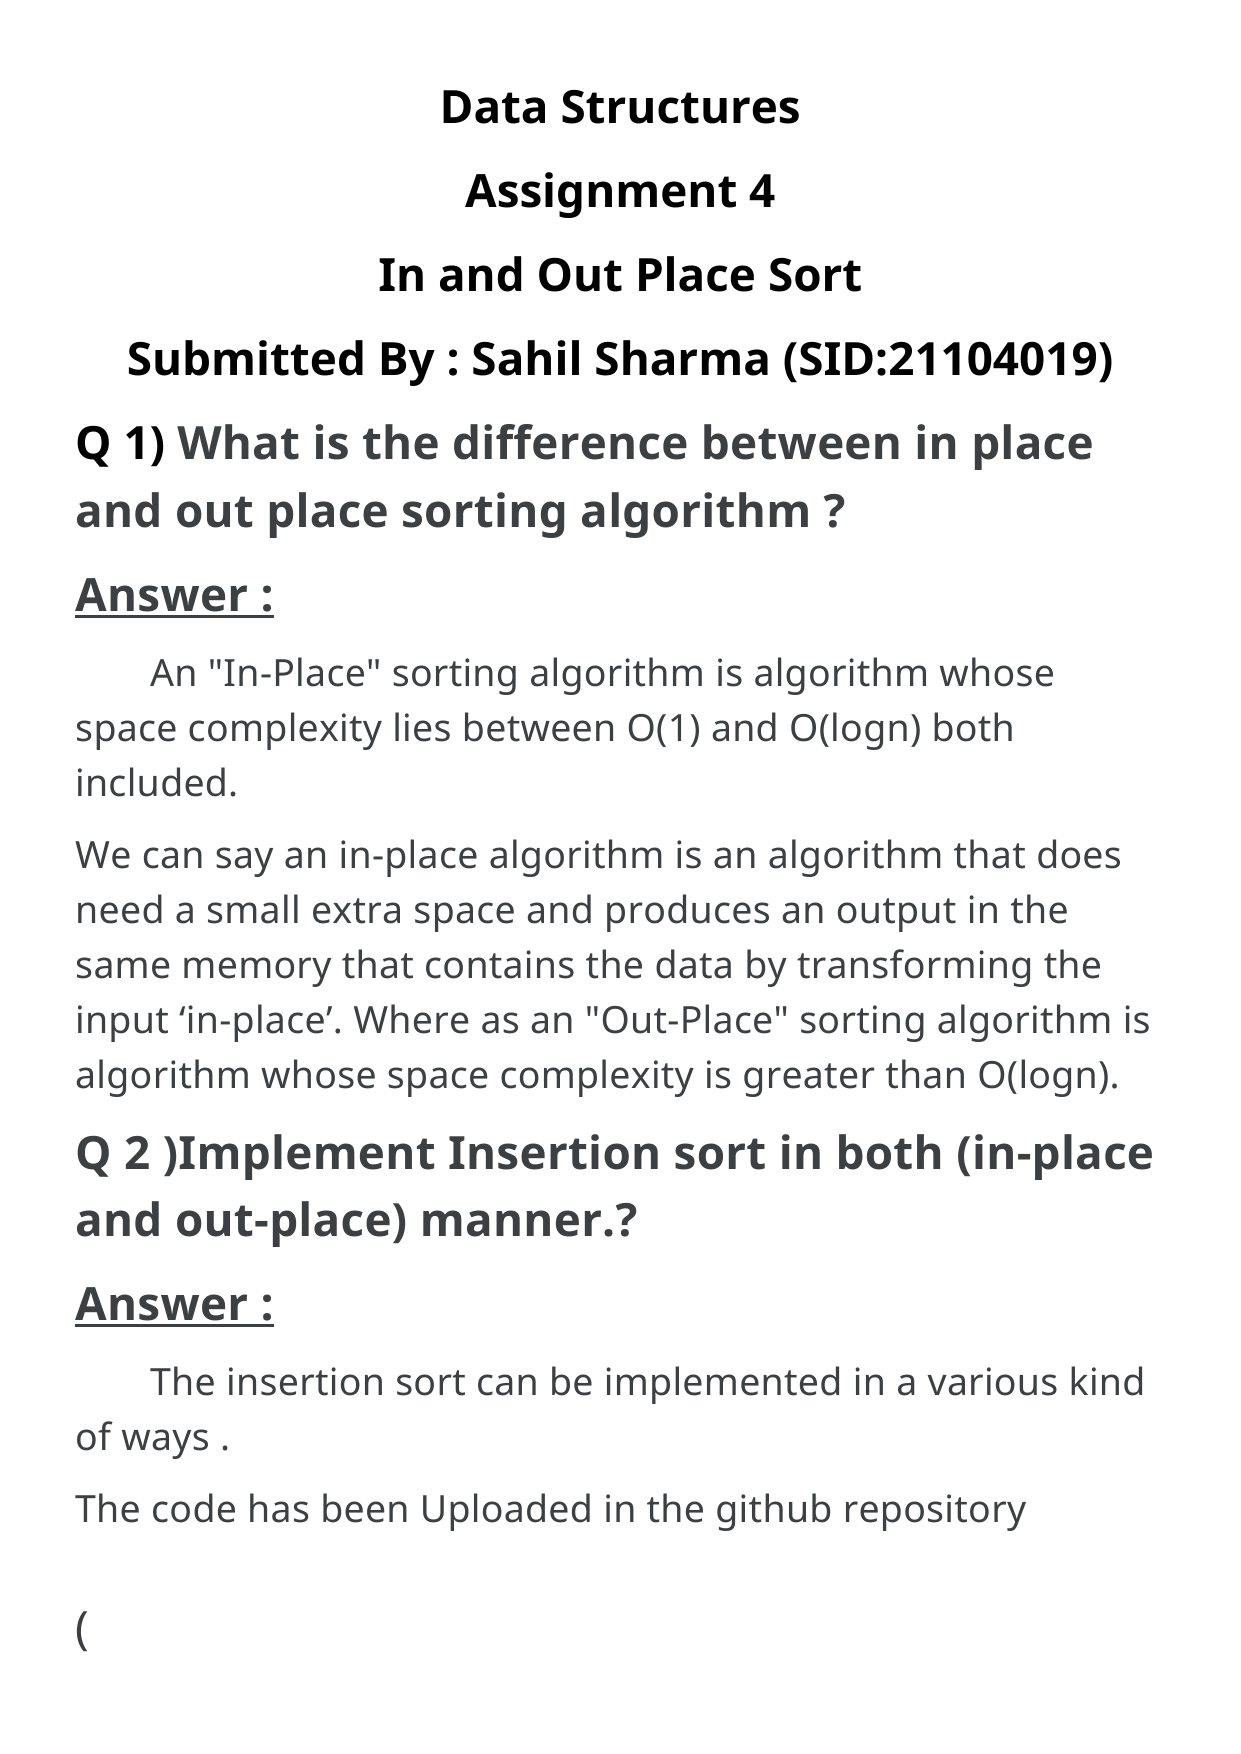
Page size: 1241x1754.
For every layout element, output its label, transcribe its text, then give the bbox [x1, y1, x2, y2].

text The code has been Uploaded in the github repository [75, 1482, 1165, 1533]
text Assignment 4 [75, 159, 1165, 221]
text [75, 1562, 1165, 1658]
text Answer : [75, 562, 1165, 624]
text Data Structures [75, 75, 1165, 137]
text In and Out Place Sort [75, 243, 1165, 305]
text Answer : [75, 1271, 1165, 1334]
text An "In-Place" sorting algorithm is algorithm whose space complexity lies between O(1) and O(logn) both included. [75, 646, 1165, 807]
text The insertion sort can be implemented in a various kind of ways . [75, 1355, 1165, 1462]
text Q 1) What is the difference between in place and out place sorting algorithm ? [75, 411, 1165, 541]
text We can say an in-place algorithm is an algorithm that does need a small extra space and produces an output in the same memory that contains the data by transforming the input ‘in-place’. Where as an "Out-Place" sorting algorithm is algorithm whose space complexity is greater than O(logn). [75, 828, 1165, 1099]
text Q 2 )Implement Insertion sort in both (in-place and out-place) manner.? [75, 1120, 1165, 1250]
text Submitted By : Sahil Sharma (SID:21104019) [75, 327, 1165, 389]
